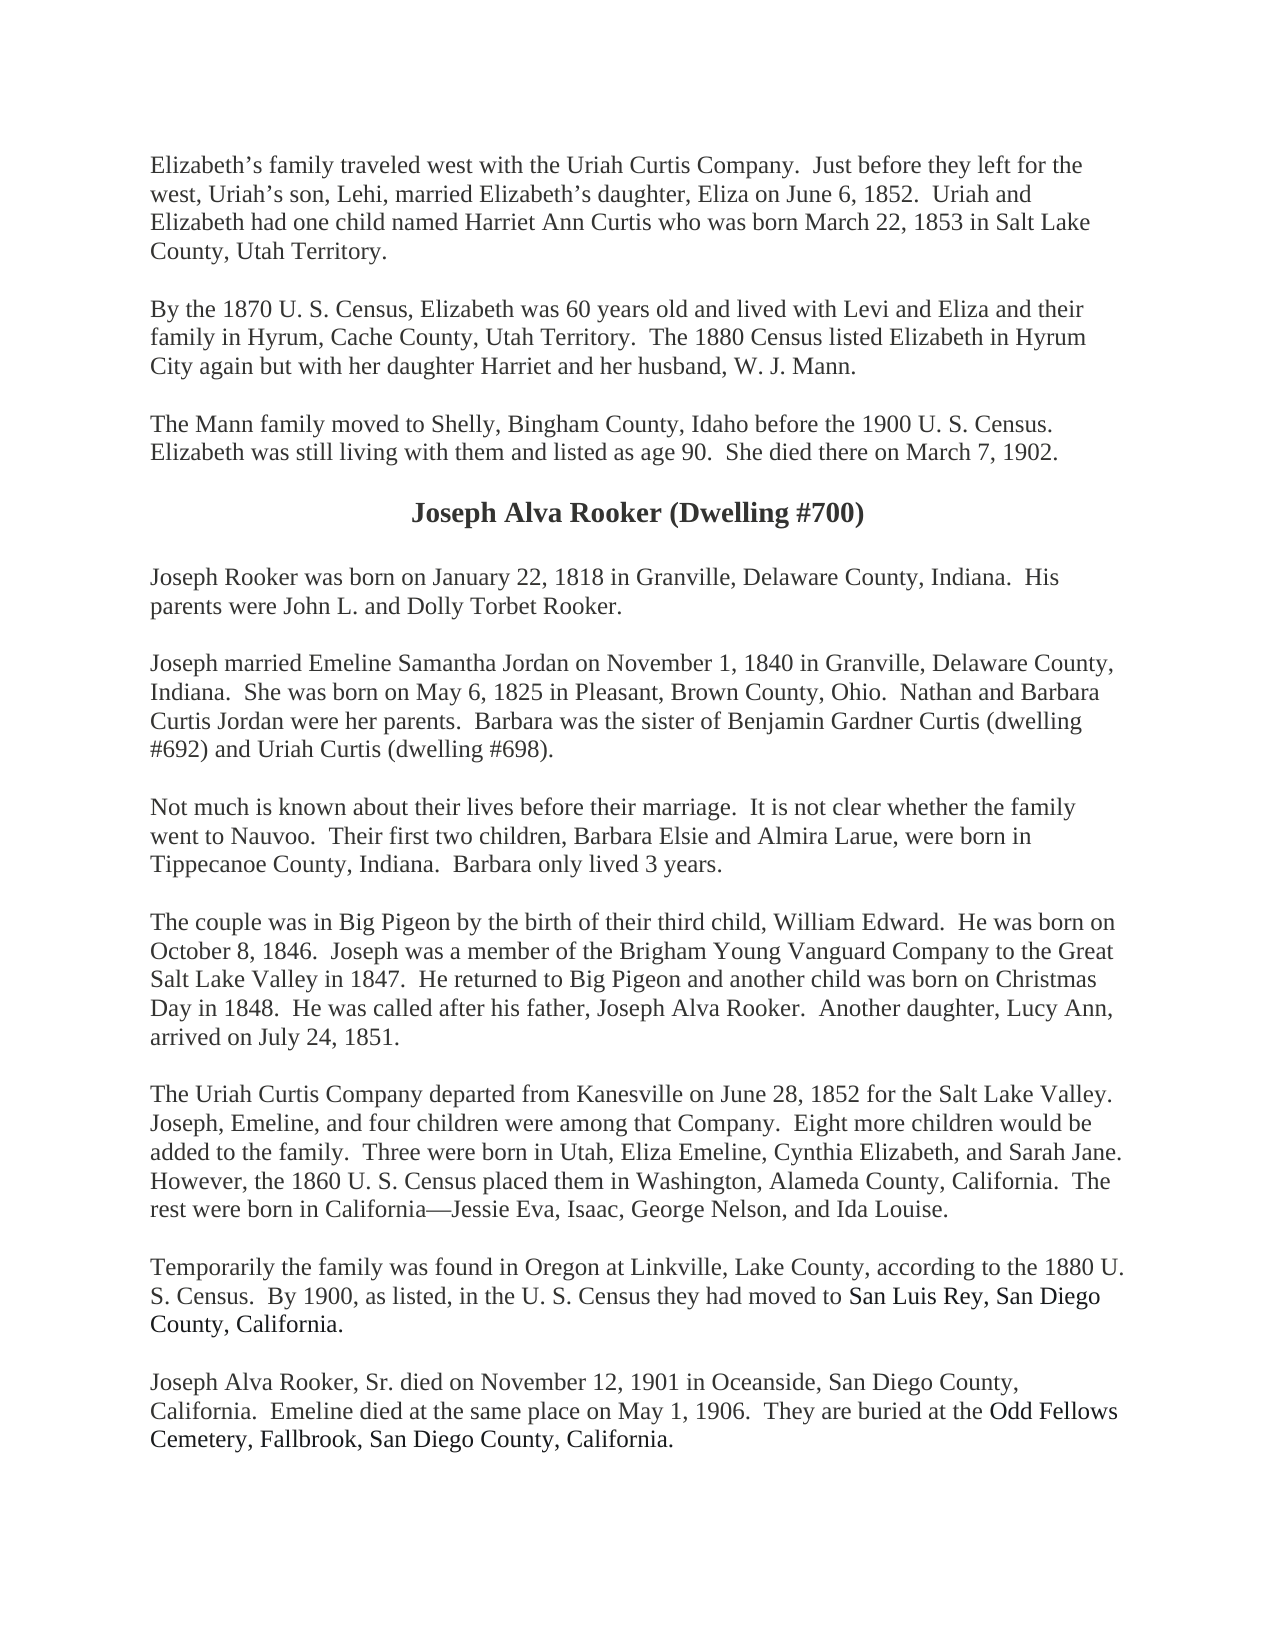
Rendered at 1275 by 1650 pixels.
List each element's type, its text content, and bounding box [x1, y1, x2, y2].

text Elizabeth’s family traveled west with the Uriah Curtis Company. Just before they left for the west, Uriah’s son, Lehi, married Elizabeth’s daughter, Eliza on June 6, 1852. Uriah and Elizabeth had one child named Harriet Ann Curtis who was born March 22, 1853 in Salt Lake County, Utah Territory. [150, 150, 1125, 265]
text By the 1870 U. S. Census, Elizabeth was 60 years old and lived with Levi and Eliza and their family in Hyrum, Cache County, Utah Territory. The 1880 Census listed Elizabeth in Hyrum City again but with her daughter Harriet and her husband, W. J. Mann. [150, 294, 1125, 380]
text Not much is known about their lives before their marriage. It is not clear whether the family went to Nauvoo. Their first two children, Barbara Elsie and Almira Larue, were born in Tippecanoe County, Indiana. Barbara only lived 3 years. [150, 792, 1125, 878]
text Joseph Alva Rooker, Sr. died on November 12, 1901 in Oceanside, San Diego County, California. Emeline died at the same place on May 1, 1906. They are buried at the Odd Fellows Cemetery, Fallbrook, San Diego County, California. [150, 1367, 1125, 1453]
text The Uriah Curtis Company departed from Kanesville on June 28, 1852 for the Salt Lake Valley. Joseph, Emeline, and four children were among that Company. Eight more children would be added to the family. Three were born in Utah, Eliza Emeline, Cynthia Elizabeth, and Sarah Jane. However, the 1860 U. S. Census placed them in Washington, Alameda County, California. The rest were born in California—Jessie Eva, Isaac, George Nelson, and Ida Louise. [150, 1079, 1125, 1223]
text Joseph Rooker was born on January 22, 1818 in Granville, Delaware County, Indiana. His parents were John L. and Dolly Torbet Rooker. [150, 562, 1125, 619]
text Temporarily the family was found in Oregon at Linkville, Lake County, according to the 1880 U. S. Census. By 1900, as listed, in the U. S. Census they had moved to San Luis Rey, San Diego County, California. [150, 1252, 1125, 1338]
text The couple was in Big Pigeon by the birth of their third child, William Edward. He was born on October 8, 1846. Joseph was a member of the Brigham Young Vanguard Company to the Great Salt Lake Valley in 1847. He returned to Big Pigeon and another child was born on Christmas Day in 1848. He was called after his father, Joseph Alva Rooker. Another daughter, Lucy Ann, arrived on July 24, 1851. [150, 907, 1125, 1051]
text Joseph married Emeline Samantha Jordan on November 1, 1840 in Granville, Delaware County, Indiana. She was born on May 6, 1825 in Pleasant, Brown County, Ohio. Nathan and Barbara Curtis Jordan were her parents. Barbara was the sister of Benjamin Gardner Curtis (dwelling #692) and Uriah Curtis (dwelling #698). [150, 648, 1125, 763]
text The Mann family moved to Shelly, Bingham County, Idaho before the 1900 U. S. Census. Elizabeth was still living with them and listed as age 90. She died there on March 7, 1902. [150, 409, 1125, 466]
text Joseph Alva Rooker (Dwelling #700) [150, 495, 1125, 528]
